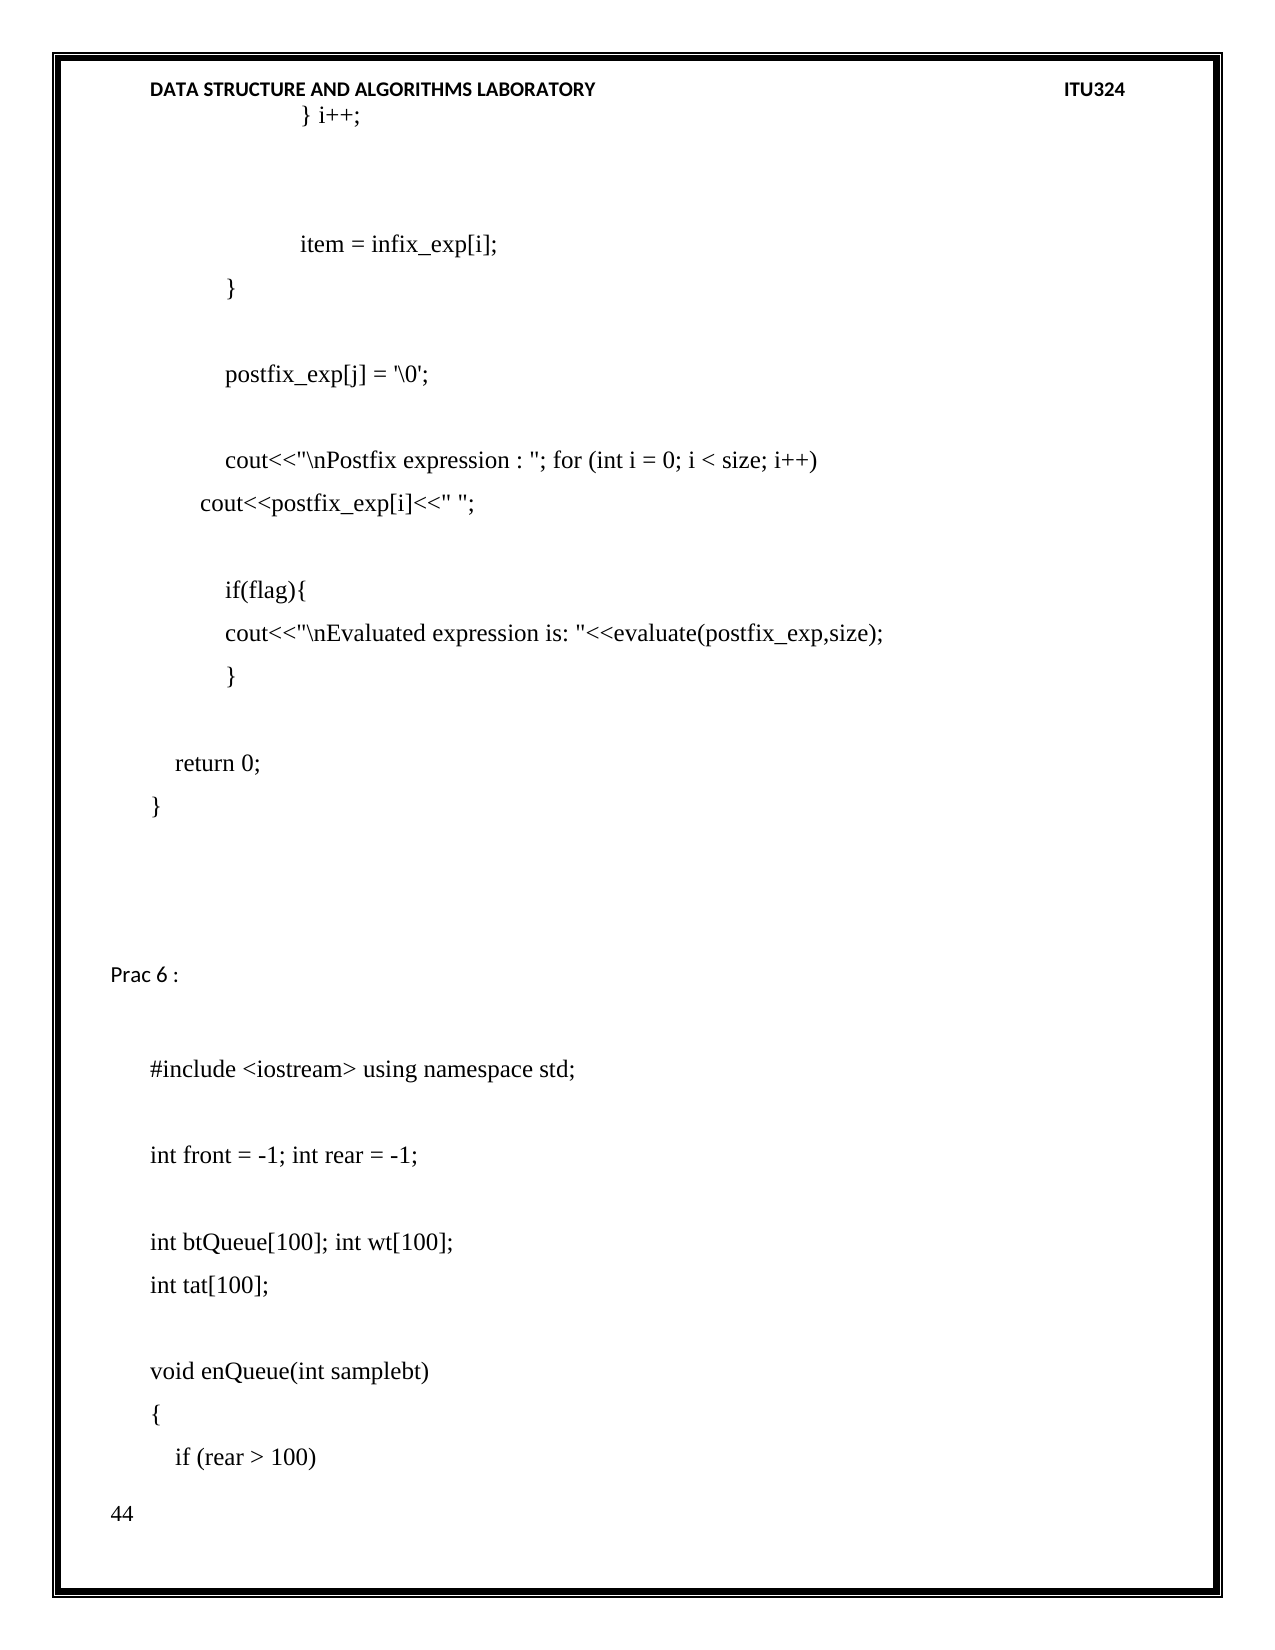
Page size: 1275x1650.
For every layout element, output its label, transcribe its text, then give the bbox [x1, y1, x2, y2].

text { [150, 1399, 1046, 1428]
text cout<<"\nPostfix expression : "; for (int i = 0; i < size; i++) [175, 445, 1046, 474]
text postfix_exp[j] = '\0'; [225, 359, 1046, 388]
text return 0; [175, 748, 1046, 776]
text Prac 6 : [110, 960, 1046, 988]
text cout<<postfix_exp[i]<<" "; [200, 488, 1046, 517]
text int tat[100]; [150, 1270, 1046, 1298]
text int btQueue[100]; int wt[100]; [150, 1227, 1046, 1255]
text } [225, 661, 1046, 690]
text } [225, 273, 1046, 301]
text if(flag){ [225, 575, 1046, 603]
text } [150, 791, 1046, 819]
text if (rear > 100) [175, 1442, 1046, 1471]
text void enQueue(int samplebt) [150, 1356, 1046, 1385]
text #include <iostream> using namespace std; [150, 1054, 1046, 1083]
text item = infix_exp[i]; [300, 229, 1046, 258]
text cout<<"\nEvaluated expression is: "<<evaluate(postfix_exp,size); [225, 618, 1046, 647]
text int front = -1; int rear = -1; [150, 1140, 1046, 1169]
text } i++; [300, 100, 1046, 129]
